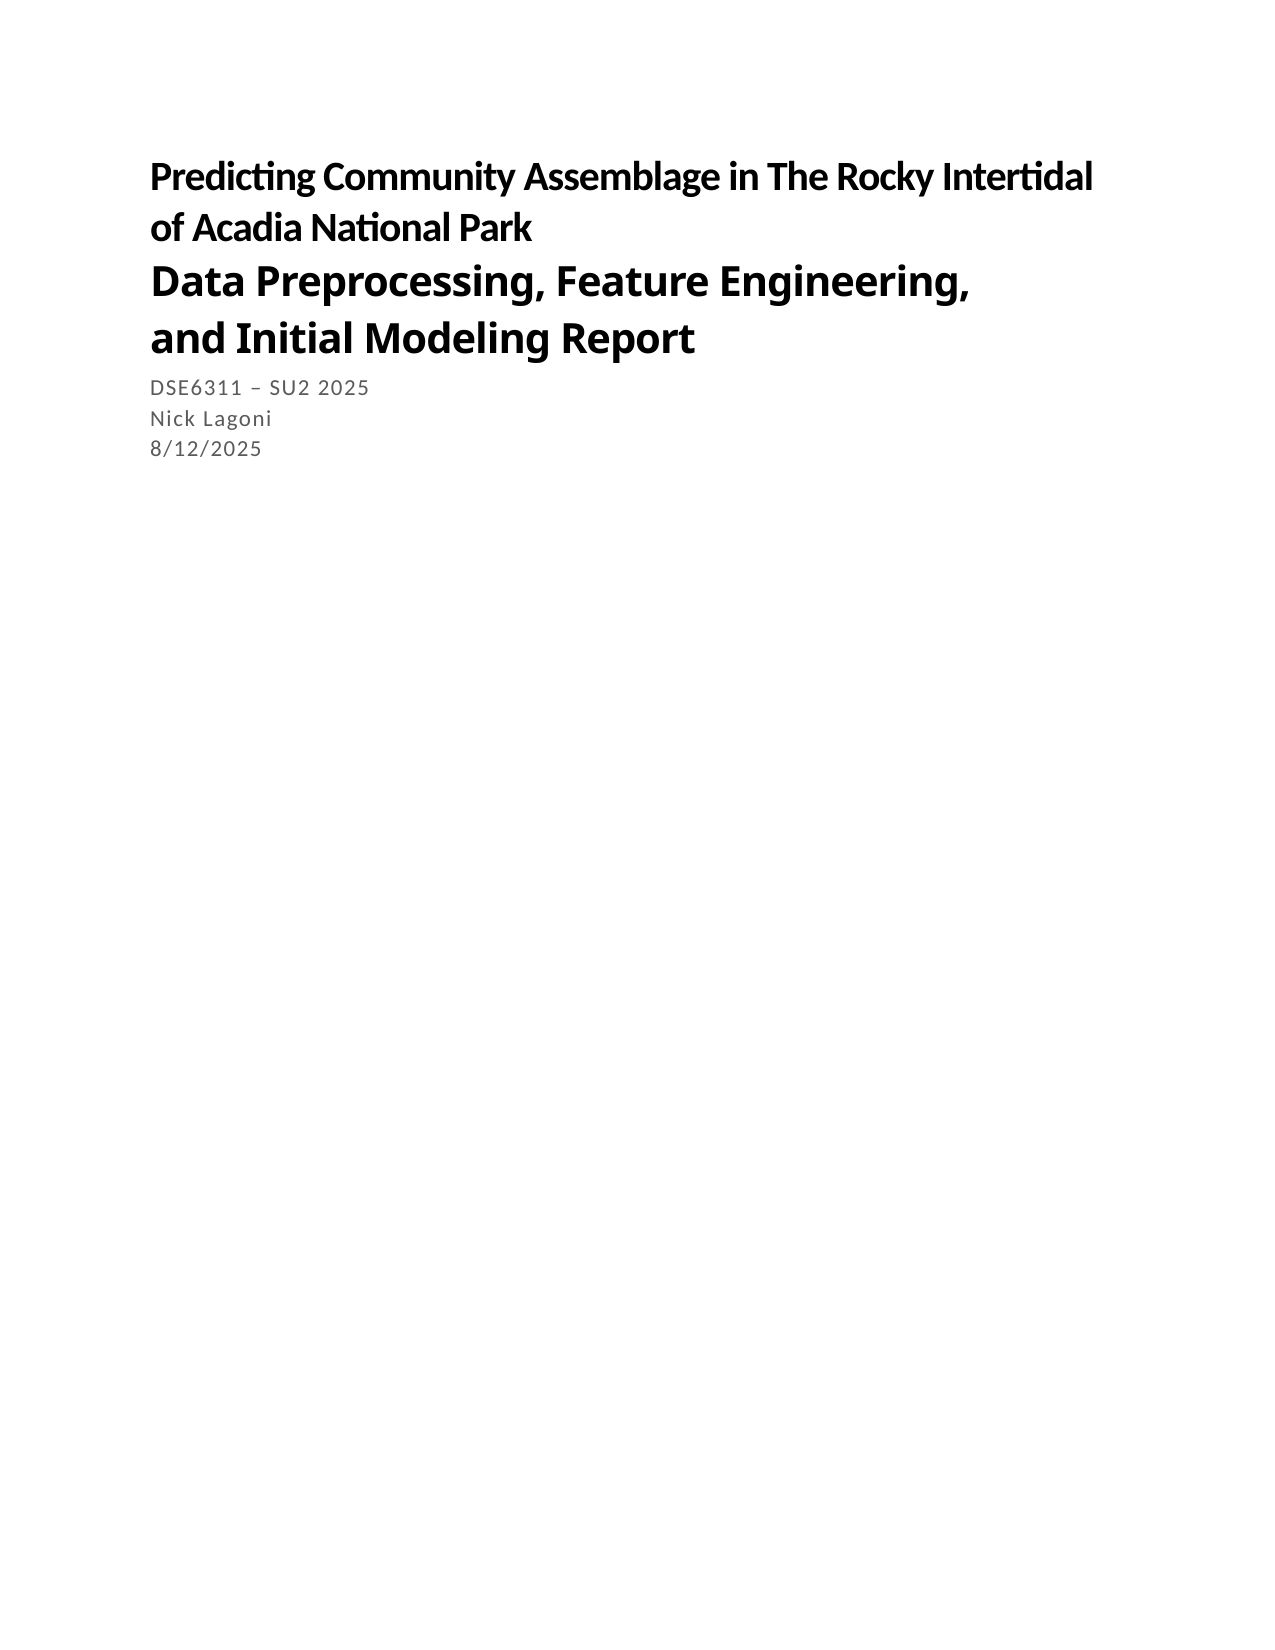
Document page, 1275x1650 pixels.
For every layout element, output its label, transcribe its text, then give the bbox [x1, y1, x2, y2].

title Predicting Community Assemblage in The Rocky Intertidal of Acadia National Park Data Preprocessing, Feature Engineering, [150, 150, 1125, 308]
subtitle DSE6311 – SU2 2025 Nick Lagoni 8/12/2025 [150, 373, 1125, 462]
title and Initial Modeling Report [150, 308, 1125, 365]
